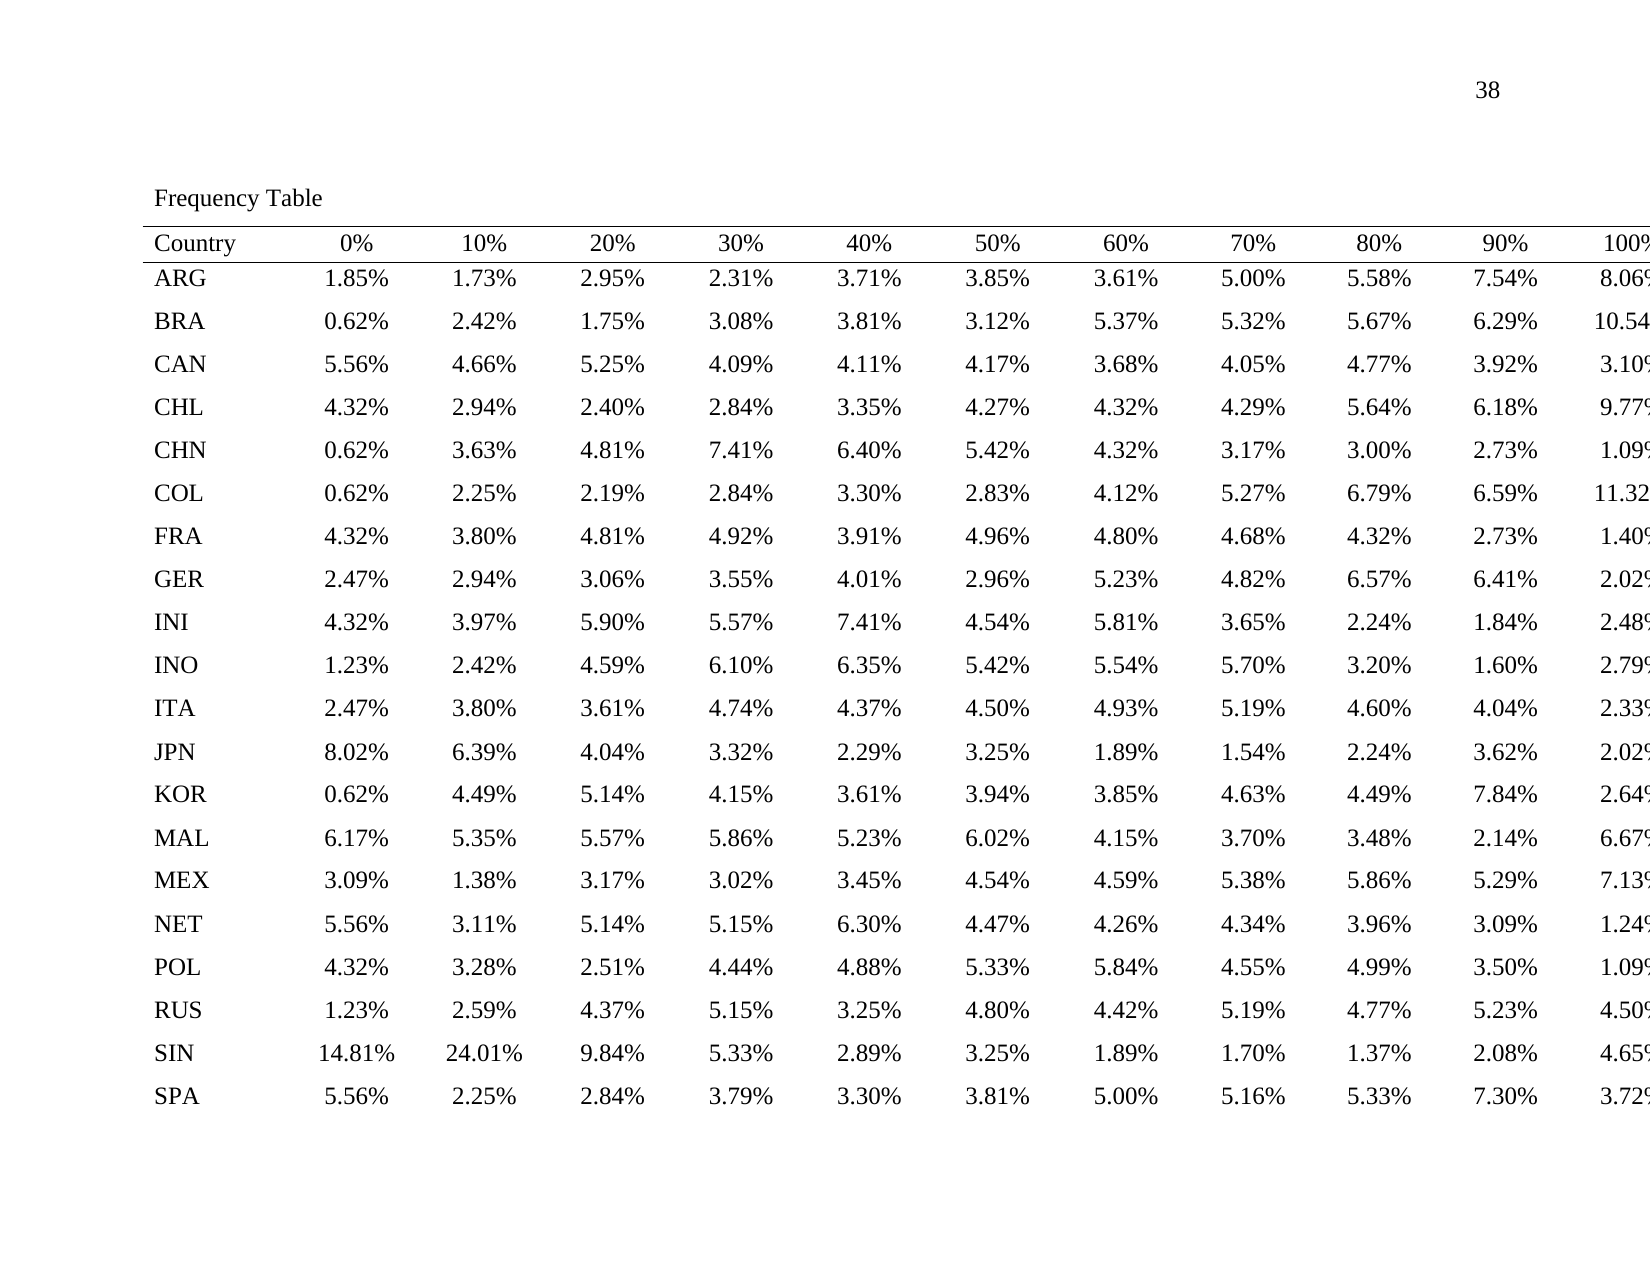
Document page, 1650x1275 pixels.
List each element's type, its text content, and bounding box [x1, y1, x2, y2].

table_cell BRA [143, 306, 293, 349]
table_cell 6.39% [420, 737, 548, 779]
table_cell 4.63% [1190, 780, 1316, 823]
table_cell 30% [677, 227, 805, 262]
table_cell 1.70% [1190, 1038, 1316, 1081]
table_cell 2.02% [1568, 565, 1650, 607]
table_cell 3.81% [933, 1081, 1062, 1124]
table_cell 4.82% [1190, 565, 1316, 607]
table_cell CAN [143, 349, 293, 392]
table_cell 5.14% [548, 909, 677, 952]
table_cell 4.88% [805, 952, 933, 995]
table_cell 4.32% [1062, 392, 1190, 435]
table_cell 4.60% [1316, 694, 1442, 737]
table_cell 4.32% [293, 521, 420, 564]
table_cell 5.86% [677, 823, 805, 866]
table_cell 7.13% [1568, 866, 1650, 909]
table_cell 3.32% [677, 737, 805, 779]
table_cell 2.33% [1568, 694, 1650, 737]
table_cell 3.00% [1316, 435, 1442, 478]
table_cell 2.40% [548, 392, 677, 435]
table_cell 3.85% [933, 263, 1062, 306]
table_cell 2.84% [548, 1081, 677, 1124]
table_cell 3.61% [548, 694, 677, 737]
table_cell 3.45% [805, 866, 933, 909]
table_cell 3.55% [677, 565, 805, 607]
table_cell 1.23% [293, 995, 420, 1038]
table_cell 4.96% [933, 521, 1062, 564]
table_cell 0.62% [293, 780, 420, 823]
table_cell 5.37% [1062, 306, 1190, 349]
table_cell 5.27% [1190, 479, 1316, 521]
table_cell 4.29% [1190, 392, 1316, 435]
table_cell 3.61% [805, 780, 933, 823]
table_cell 4.55% [1190, 952, 1316, 995]
table_cell 3.25% [933, 1038, 1062, 1081]
table_cell 5.42% [933, 651, 1062, 693]
table_cell 6.02% [933, 823, 1062, 866]
table_cell 8.06% [1568, 263, 1650, 306]
table_cell 6.57% [1316, 565, 1442, 607]
table_cell 6.41% [1442, 565, 1568, 607]
table_cell 7.84% [1442, 780, 1568, 823]
table_cell 1.23% [293, 651, 420, 693]
table_cell 1.40% [1568, 521, 1650, 564]
table_cell 3.63% [420, 435, 548, 478]
table_cell 4.09% [677, 349, 805, 392]
table_cell COL [143, 479, 293, 521]
table_cell 6.10% [677, 651, 805, 693]
table_cell 3.71% [805, 263, 933, 306]
table_cell 5.57% [548, 823, 677, 866]
table_cell 6.79% [1316, 479, 1442, 521]
table_cell 3.97% [420, 608, 548, 651]
table_cell 1.89% [1062, 737, 1190, 779]
table_cell 4.44% [677, 952, 805, 995]
table_cell 2.47% [293, 694, 420, 737]
table_cell 2.73% [1442, 435, 1568, 478]
table_cell 2.73% [1442, 521, 1568, 564]
table_cell 0.62% [293, 479, 420, 521]
table_cell 5.25% [548, 349, 677, 392]
table_cell 4.54% [933, 866, 1062, 909]
table_cell 1.54% [1190, 737, 1316, 779]
table_cell 5.00% [1062, 1081, 1190, 1124]
table_cell 5.58% [1316, 263, 1442, 306]
table_cell MEX [143, 866, 293, 909]
table_cell 2.02% [1568, 737, 1650, 779]
table_cell 2.14% [1442, 823, 1568, 866]
table_cell 4.01% [805, 565, 933, 607]
table_cell 5.29% [1442, 866, 1568, 909]
table_cell 3.72% [1568, 1081, 1650, 1124]
table_cell 3.10% [1568, 349, 1650, 392]
table_cell 8.02% [293, 737, 420, 779]
table_cell INO [143, 651, 293, 693]
table_cell 4.27% [933, 392, 1062, 435]
table_cell 1.38% [420, 866, 548, 909]
table_cell 6.35% [805, 651, 933, 693]
table_cell 3.91% [805, 521, 933, 564]
table_cell 2.42% [420, 651, 548, 693]
table_cell 60% [1062, 227, 1190, 262]
table_cell 4.59% [1062, 866, 1190, 909]
table_cell 3.25% [933, 737, 1062, 779]
table_cell 4.12% [1062, 479, 1190, 521]
table_cell 4.68% [1190, 521, 1316, 564]
table_cell 4.17% [933, 349, 1062, 392]
table_cell 3.06% [548, 565, 677, 607]
table_cell 4.32% [293, 608, 420, 651]
table_cell 4.81% [548, 521, 677, 564]
table_cell 5.23% [1062, 565, 1190, 607]
table_cell 2.83% [933, 479, 1062, 521]
table_cell 3.61% [1062, 263, 1190, 306]
table_cell 4.77% [1316, 349, 1442, 392]
table_cell 7.30% [1442, 1081, 1568, 1124]
table_cell 3.94% [933, 780, 1062, 823]
table_cell 6.17% [293, 823, 420, 866]
table_cell 2.31% [677, 263, 805, 306]
table_cell CHL [143, 392, 293, 435]
table_cell 2.08% [1442, 1038, 1568, 1081]
table_cell 4.34% [1190, 909, 1316, 952]
table_cell 4.59% [548, 651, 677, 693]
table_cell 14.81% [293, 1038, 420, 1081]
table_cell 3.12% [933, 306, 1062, 349]
table_cell 2.47% [293, 565, 420, 607]
table_cell 0% [293, 227, 420, 262]
table_cell 1.85% [293, 263, 420, 306]
table_cell 2.95% [548, 263, 677, 306]
table_cell Country [143, 227, 293, 262]
table_cell 3.11% [420, 909, 548, 952]
table_cell 2.59% [420, 995, 548, 1038]
table_cell SPA [143, 1081, 293, 1124]
table_cell 4.93% [1062, 694, 1190, 737]
table_cell 80% [1316, 227, 1442, 262]
table_cell 9.84% [548, 1038, 677, 1081]
table_cell 5.64% [1316, 392, 1442, 435]
table_cell 2.25% [420, 1081, 548, 1124]
table_cell 4.80% [933, 995, 1062, 1038]
table_cell 7.41% [805, 608, 933, 651]
table_cell 3.70% [1190, 823, 1316, 866]
table_cell 2.89% [805, 1038, 933, 1081]
table_cell 5.56% [293, 349, 420, 392]
table_cell 5.33% [677, 1038, 805, 1081]
table_cell 6.40% [805, 435, 933, 478]
table_cell 3.92% [1442, 349, 1568, 392]
table_cell 4.66% [420, 349, 548, 392]
table_cell 6.18% [1442, 392, 1568, 435]
table_cell 5.90% [548, 608, 677, 651]
table_cell 50% [933, 227, 1062, 262]
table_cell 3.62% [1442, 737, 1568, 779]
table_cell 4.54% [933, 608, 1062, 651]
table_cell INI [143, 608, 293, 651]
table_cell CHN [143, 435, 293, 478]
table_cell 1.75% [548, 306, 677, 349]
table_cell 5.38% [1190, 866, 1316, 909]
table_cell 5.15% [677, 995, 805, 1038]
table_cell 4.77% [1316, 995, 1442, 1038]
table_cell 2.94% [420, 565, 548, 607]
table_cell 3.48% [1316, 823, 1442, 866]
table_cell 24.01% [420, 1038, 548, 1081]
table_cell 4.42% [1062, 995, 1190, 1038]
table_cell 4.65% [1568, 1038, 1650, 1081]
table_cell 40% [805, 227, 933, 262]
table_cell 2.24% [1316, 608, 1442, 651]
table_cell MAL [143, 823, 293, 866]
table_cell 4.15% [1062, 823, 1190, 866]
table_cell 4.92% [677, 521, 805, 564]
table_cell 1.24% [1568, 909, 1650, 952]
table_cell 4.50% [933, 694, 1062, 737]
table_cell 1.37% [1316, 1038, 1442, 1081]
table_cell 2.79% [1568, 651, 1650, 693]
table_cell 3.85% [1062, 780, 1190, 823]
table_cell 6.67% [1568, 823, 1650, 866]
table_cell 4.49% [420, 780, 548, 823]
table_cell 3.17% [548, 866, 677, 909]
table_cell ITA [143, 694, 293, 737]
table_cell 5.23% [805, 823, 933, 866]
table_cell 5.56% [293, 909, 420, 952]
table_cell 9.77% [1568, 392, 1650, 435]
table_cell 3.81% [805, 306, 933, 349]
table_cell 4.05% [1190, 349, 1316, 392]
table_cell 4.32% [293, 392, 420, 435]
table_cell 4.49% [1316, 780, 1442, 823]
table_cell 3.17% [1190, 435, 1316, 478]
table_cell 5.32% [1190, 306, 1316, 349]
table_cell 2.64% [1568, 780, 1650, 823]
table_cell 4.32% [1316, 521, 1442, 564]
table_cell 5.70% [1190, 651, 1316, 693]
table_cell 2.42% [420, 306, 548, 349]
table_cell 4.99% [1316, 952, 1442, 995]
table_cell 2.24% [1316, 737, 1442, 779]
table_cell 2.94% [420, 392, 548, 435]
table_cell 2.51% [548, 952, 677, 995]
table_cell 3.25% [805, 995, 933, 1038]
table_cell 5.19% [1190, 995, 1316, 1038]
table_cell FRA [143, 521, 293, 564]
table_cell RUS [143, 995, 293, 1038]
table_cell 5.35% [420, 823, 548, 866]
table_cell 2.48% [1568, 608, 1650, 651]
table_cell 0.62% [293, 435, 420, 478]
table_cell SIN [143, 1038, 293, 1081]
table_cell 4.81% [548, 435, 677, 478]
table_cell 3.50% [1442, 952, 1568, 995]
table_cell 1.73% [420, 263, 548, 306]
table_cell 4.15% [677, 780, 805, 823]
table_cell 100% [1568, 227, 1650, 262]
table_cell 5.16% [1190, 1081, 1316, 1124]
table_cell 3.09% [1442, 909, 1568, 952]
table_cell 1.89% [1062, 1038, 1190, 1081]
table_cell 4.74% [677, 694, 805, 737]
table_cell 5.23% [1442, 995, 1568, 1038]
table_cell 5.19% [1190, 694, 1316, 737]
table_cell 5.42% [933, 435, 1062, 478]
table_cell POL [143, 952, 293, 995]
table_cell 2.96% [933, 565, 1062, 607]
table_cell 4.11% [805, 349, 933, 392]
table_cell 2.84% [677, 479, 805, 521]
table_cell 4.80% [1062, 521, 1190, 564]
table_cell 5.00% [1190, 263, 1316, 306]
table_cell 4.04% [1442, 694, 1568, 737]
table_cell 3.96% [1316, 909, 1442, 952]
table_cell 7.41% [677, 435, 805, 478]
table_cell 7.54% [1442, 263, 1568, 306]
table_cell 3.65% [1190, 608, 1316, 651]
table_cell GER [143, 565, 293, 607]
table_cell JPN [143, 737, 293, 779]
table_cell 3.28% [420, 952, 548, 995]
table_cell 3.30% [805, 479, 933, 521]
table_cell 3.80% [420, 521, 548, 564]
table_cell 3.20% [1316, 651, 1442, 693]
table_cell 3.08% [677, 306, 805, 349]
table_cell 90% [1442, 227, 1568, 262]
table_cell 3.80% [420, 694, 548, 737]
table_cell 5.56% [293, 1081, 420, 1124]
table_cell 6.30% [805, 909, 933, 952]
table_cell 3.35% [805, 392, 933, 435]
table_cell 5.54% [1062, 651, 1190, 693]
table_cell 3.68% [1062, 349, 1190, 392]
table_cell 11.32% [1568, 479, 1650, 521]
table_cell 3.79% [677, 1081, 805, 1124]
table_cell 5.86% [1316, 866, 1442, 909]
table_cell 4.47% [933, 909, 1062, 952]
table_cell 2.84% [677, 392, 805, 435]
table_cell 6.29% [1442, 306, 1568, 349]
table_cell 1.84% [1442, 608, 1568, 651]
table_cell 5.81% [1062, 608, 1190, 651]
table_cell 4.26% [1062, 909, 1190, 952]
table_cell 5.14% [548, 780, 677, 823]
table_cell 4.32% [293, 952, 420, 995]
table_cell 3.02% [677, 866, 805, 909]
table_cell 10.54% [1568, 306, 1650, 349]
table_cell 4.32% [1062, 435, 1190, 478]
table_cell 1.09% [1568, 952, 1650, 995]
table_cell 2.19% [548, 479, 677, 521]
table_cell 4.37% [805, 694, 933, 737]
table_cell 4.50% [1568, 995, 1650, 1038]
table_cell 5.57% [677, 608, 805, 651]
table_cell 3.30% [805, 1081, 933, 1124]
table_cell 3.09% [293, 866, 420, 909]
table_cell KOR [143, 780, 293, 823]
table_cell 6.59% [1442, 479, 1568, 521]
table_cell 5.15% [677, 909, 805, 952]
table_cell 5.84% [1062, 952, 1190, 995]
table_cell 5.33% [1316, 1081, 1442, 1124]
table_cell 2.29% [805, 737, 933, 779]
table_cell 1.60% [1442, 651, 1568, 693]
table_header Frequency Table [143, 183, 1650, 226]
table_cell ARG [143, 263, 293, 306]
table_cell 4.37% [548, 995, 677, 1038]
table_cell 5.33% [933, 952, 1062, 995]
table_cell NET [143, 909, 293, 952]
table_cell 0.62% [293, 306, 420, 349]
table_cell 5.67% [1316, 306, 1442, 349]
table_cell 2.25% [420, 479, 548, 521]
table_cell 1.09% [1568, 435, 1650, 478]
table_cell 4.04% [548, 737, 677, 779]
table_cell 10% [420, 227, 548, 262]
table_cell 20% [548, 227, 677, 262]
table_cell 70% [1190, 227, 1316, 262]
